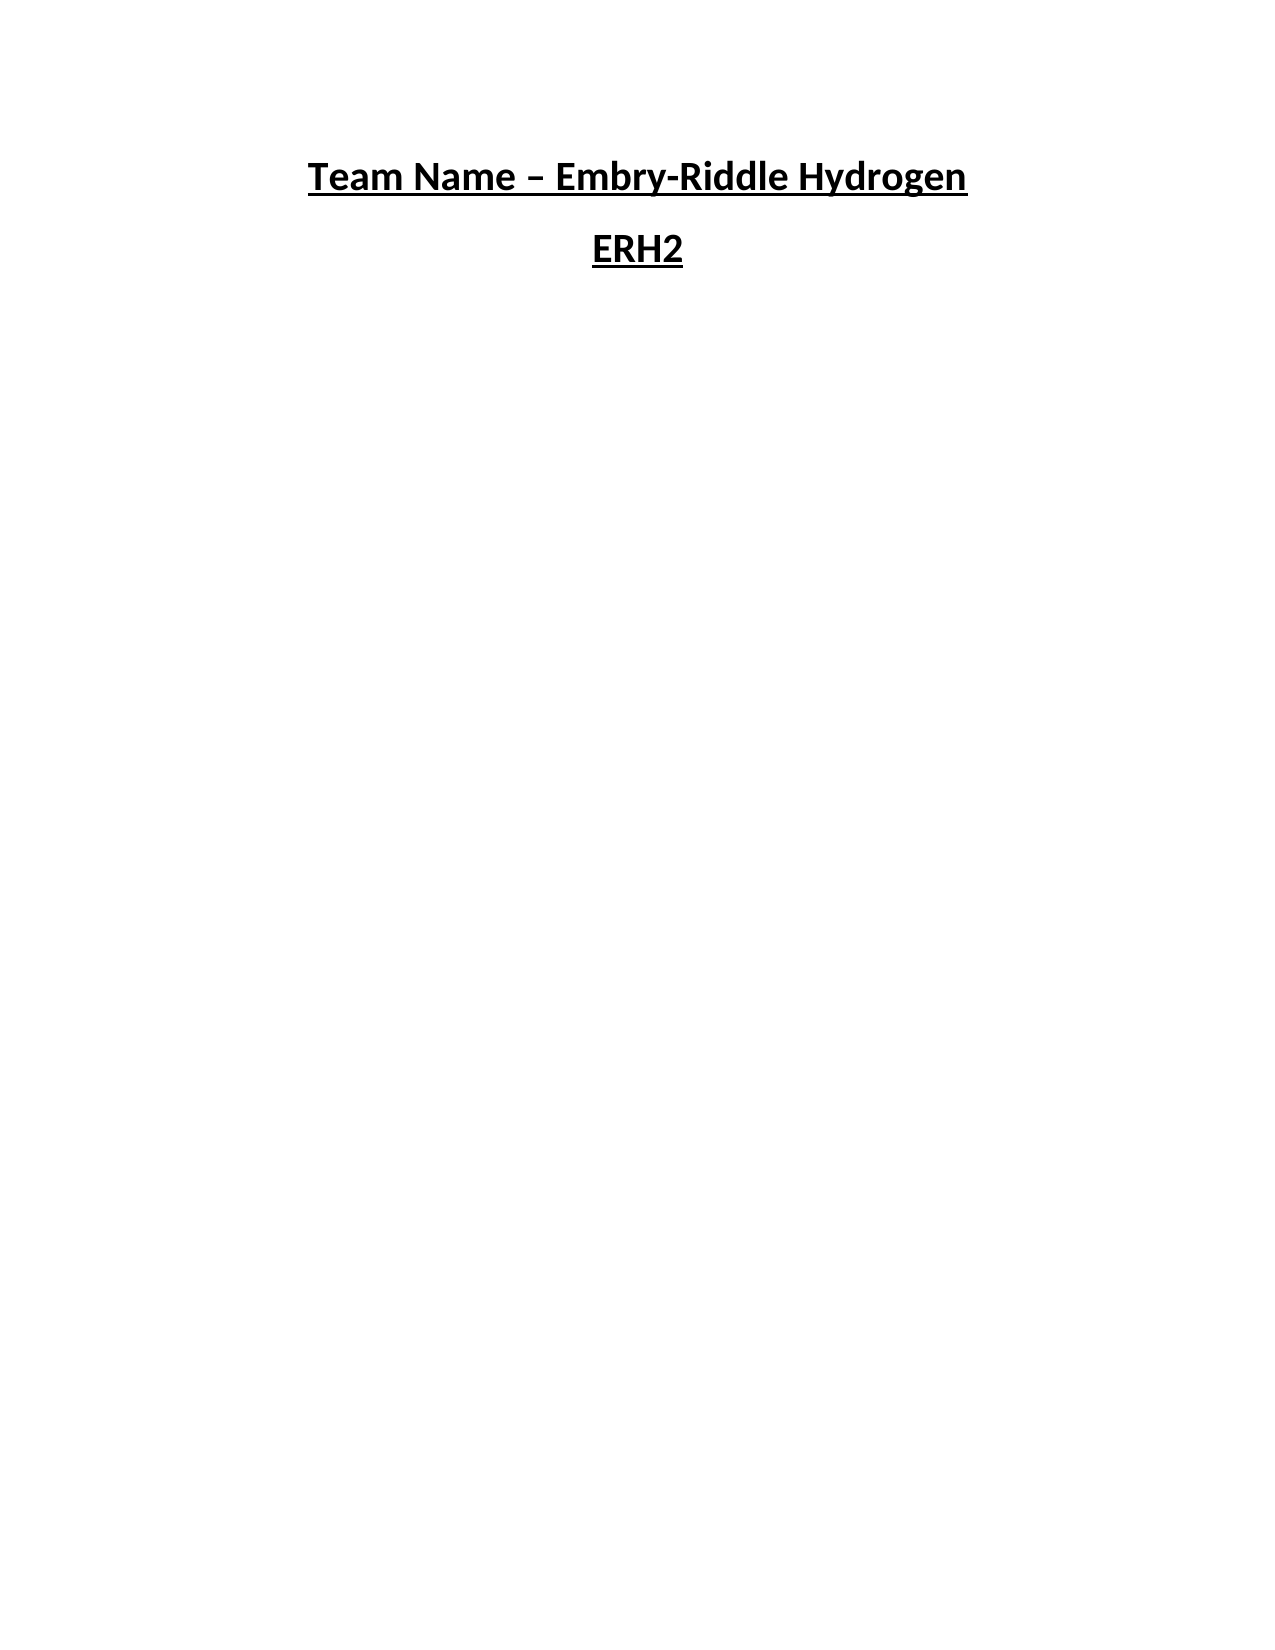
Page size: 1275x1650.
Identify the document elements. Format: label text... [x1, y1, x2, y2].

text Team Name – Embry-Riddle Hydrogen [150, 150, 1125, 201]
text ERH2 [150, 222, 1125, 272]
